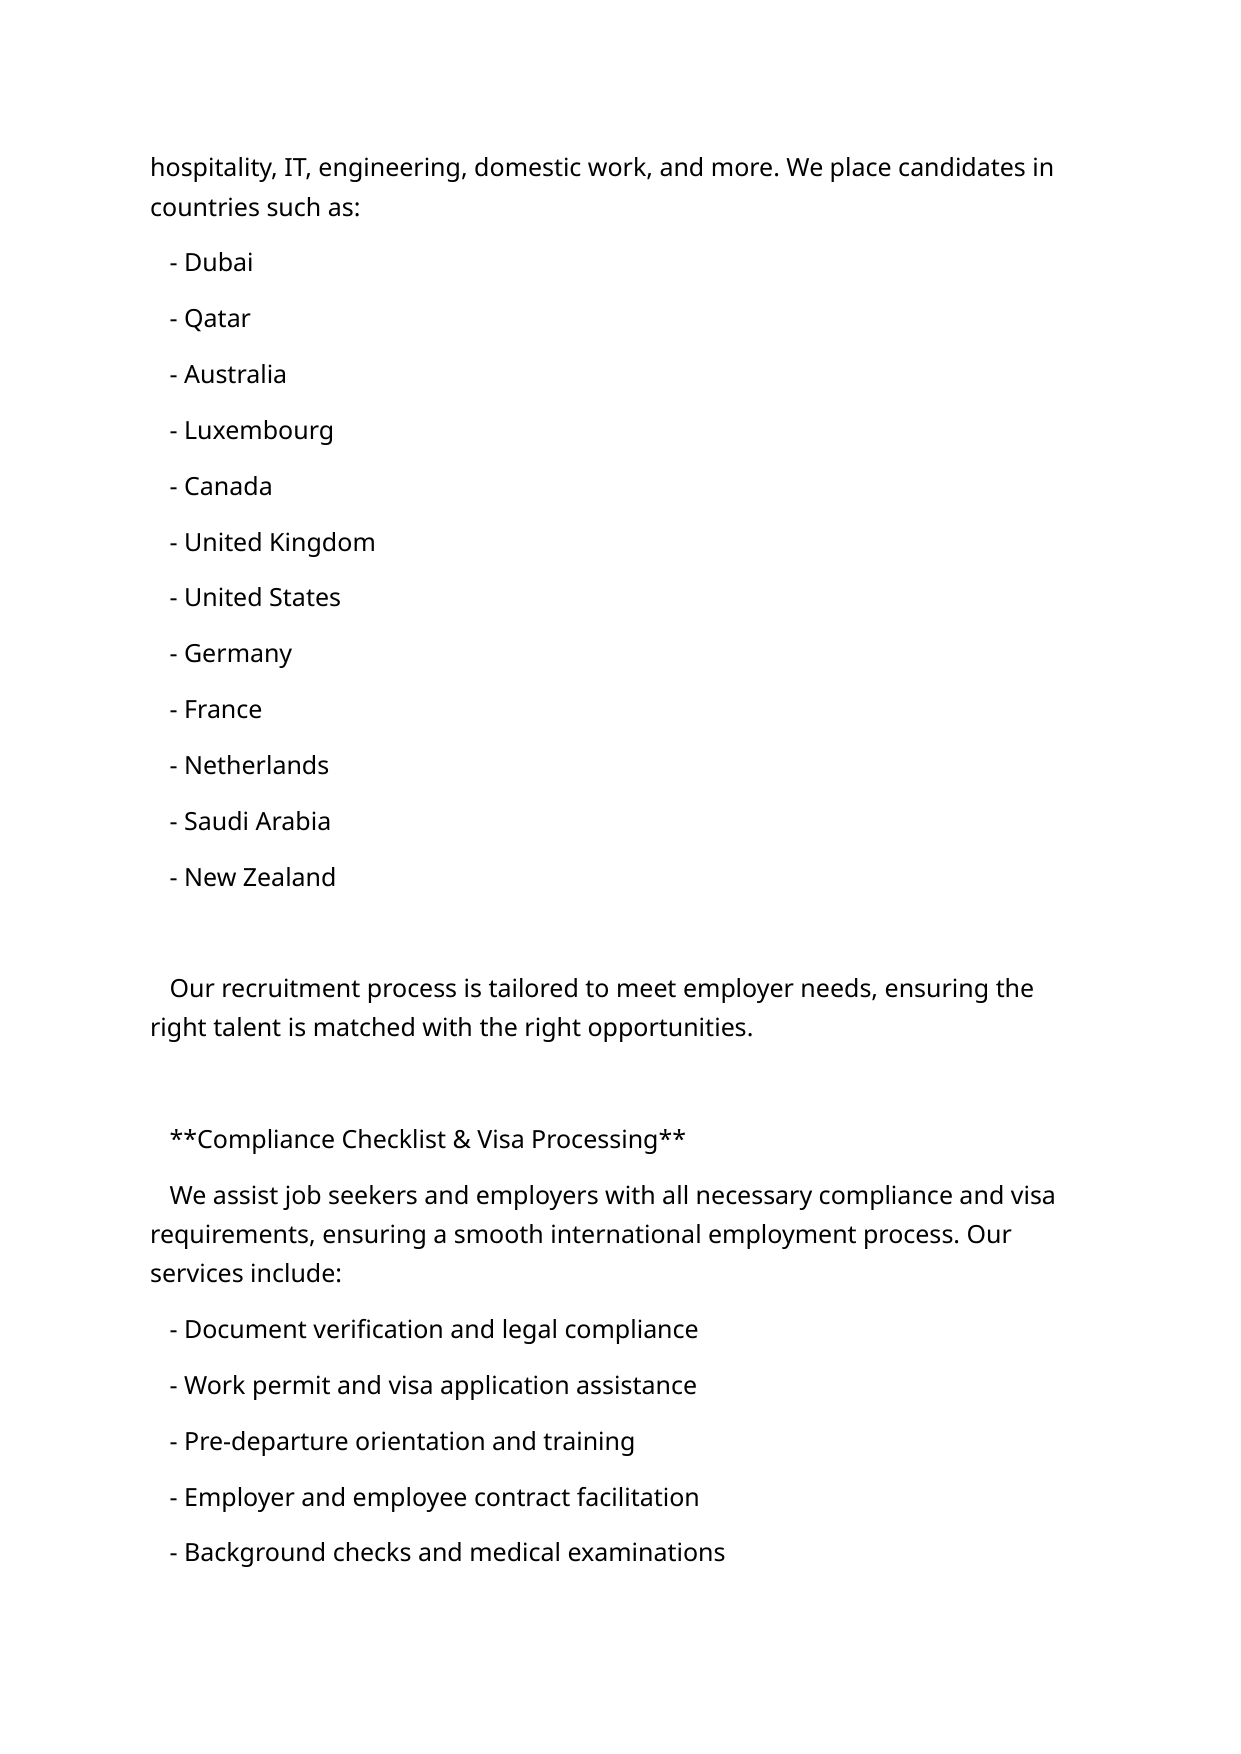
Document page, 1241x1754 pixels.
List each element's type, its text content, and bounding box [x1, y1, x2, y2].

text - Employer and employee contract facilitation [150, 1479, 1090, 1513]
text We assist job seekers and employers with all necessary compliance and visa requirements, ensuring a smooth international employment process. Our services include: [150, 1177, 1090, 1290]
text - Pre-departure orientation and training [150, 1423, 1090, 1457]
text - Germany [150, 636, 1090, 670]
text - Australia [150, 357, 1090, 391]
text - Netherlands [150, 747, 1090, 782]
text - Document verification and legal compliance [150, 1312, 1090, 1346]
text - France [150, 692, 1090, 726]
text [150, 150, 1090, 223]
text - Dubai [150, 245, 1090, 279]
text - Canada [150, 468, 1090, 502]
text - New Zealand [150, 859, 1090, 893]
text - United States [150, 580, 1090, 614]
text - Background checks and medical examinations [150, 1535, 1090, 1569]
text **Compliance Checklist & Visa Processing** [150, 1122, 1090, 1156]
text Our recruitment process is tailored to meet employer needs, ensuring the right talent is matched with the right opportunities. [150, 971, 1090, 1044]
text - Qatar [150, 301, 1090, 335]
text - Work permit and visa application assistance [150, 1367, 1090, 1402]
text - United Kingdom [150, 524, 1090, 558]
text - Saudi Arabia [150, 803, 1090, 837]
text - Luxembourg [150, 412, 1090, 447]
